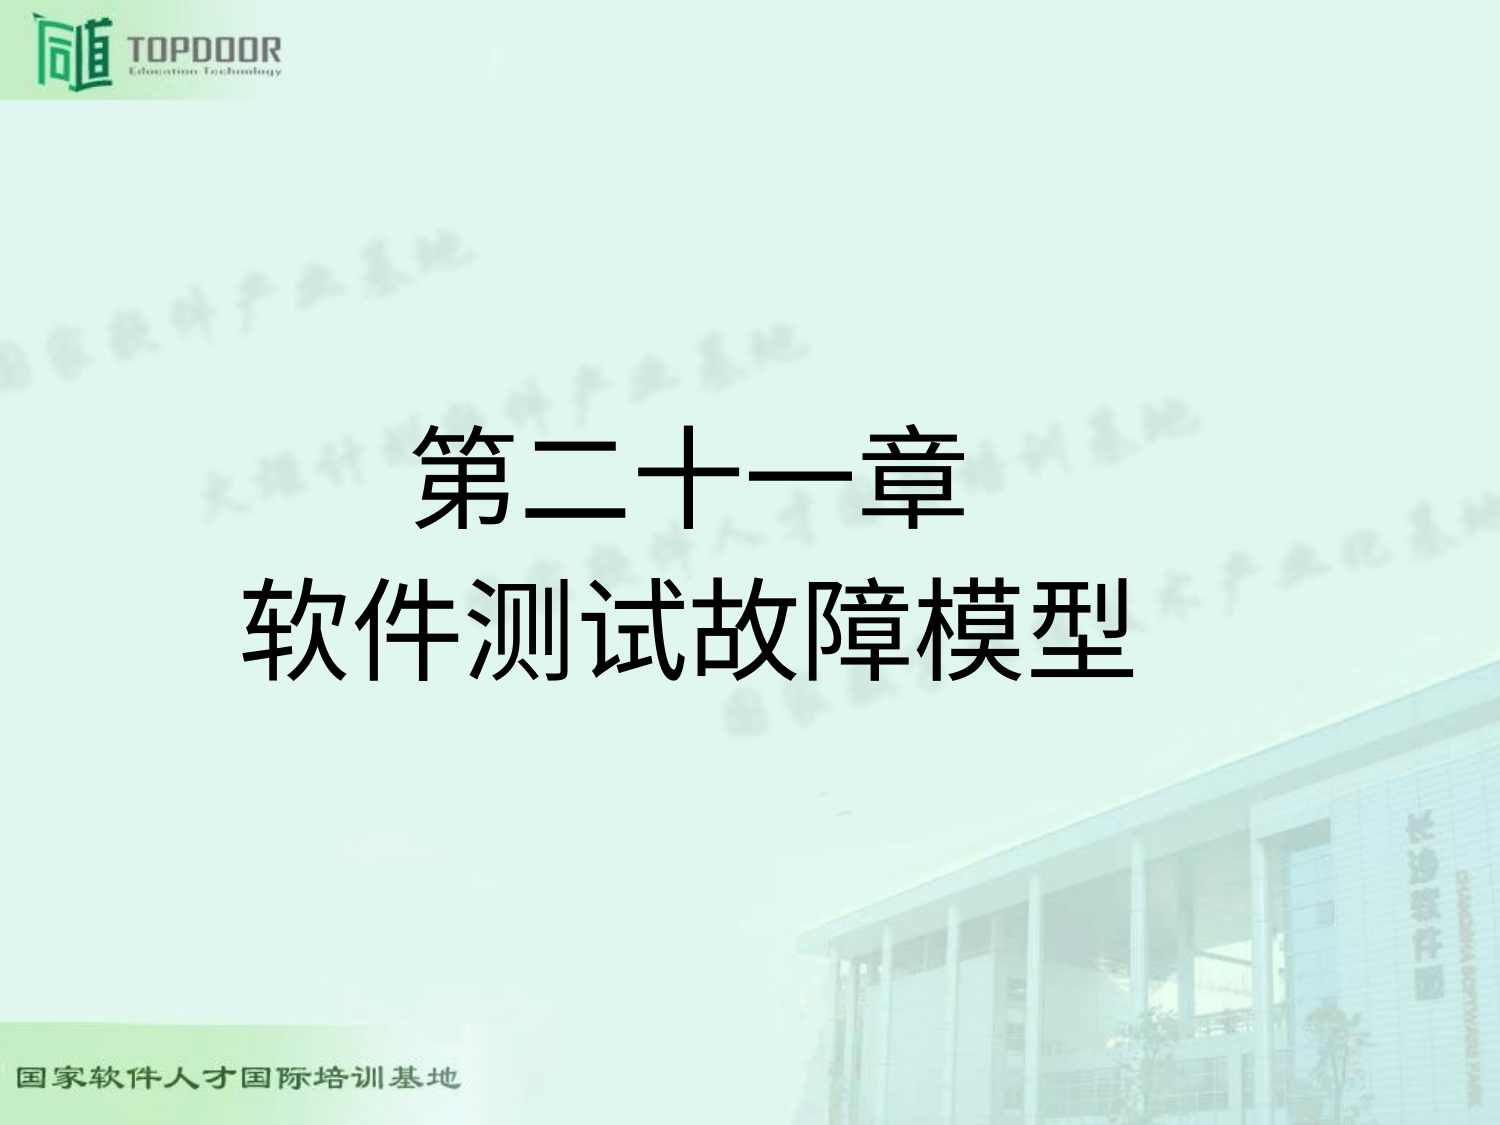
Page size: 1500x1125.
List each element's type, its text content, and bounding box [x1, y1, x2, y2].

text 第二十一章 [67, 398, 1309, 551]
text 软件测试故障模型 [67, 551, 1309, 703]
picture [0, 0, 1500, 1125]
